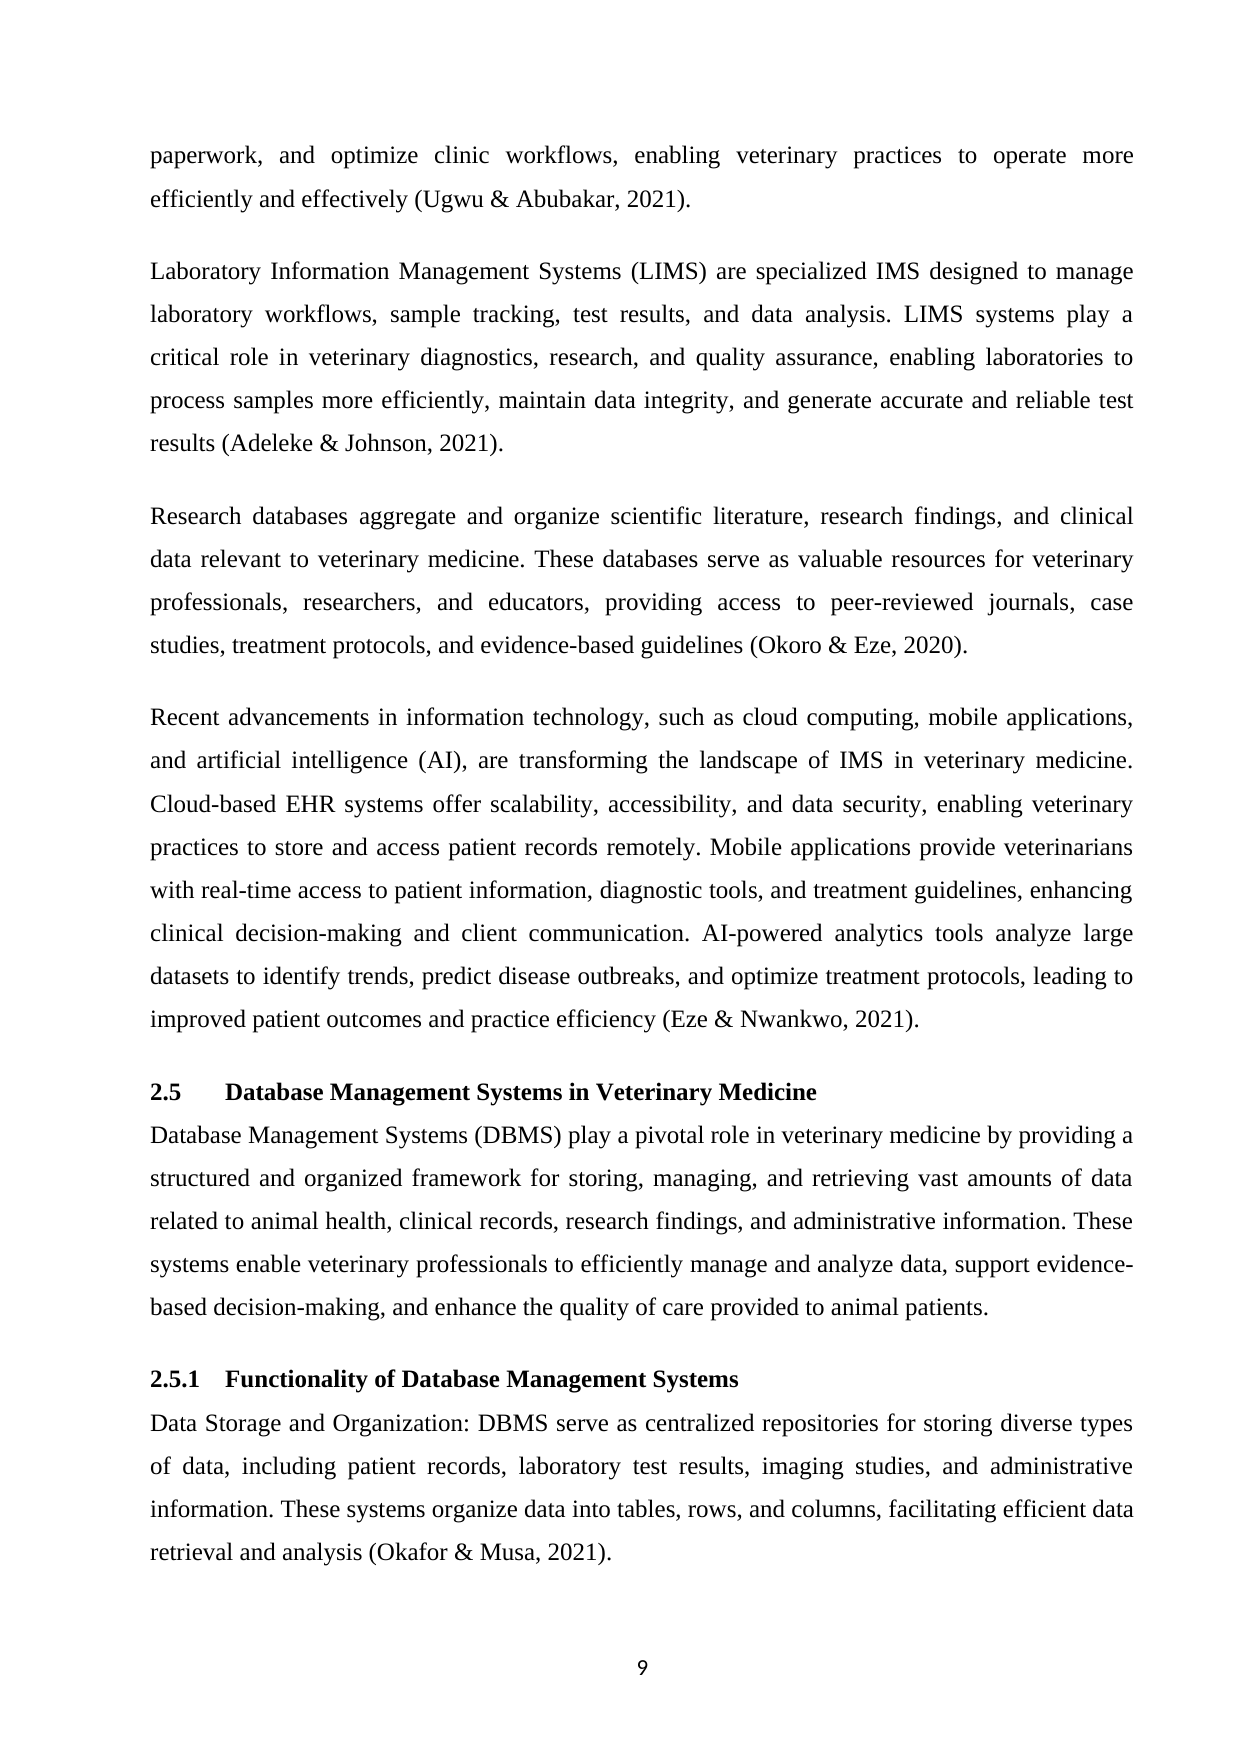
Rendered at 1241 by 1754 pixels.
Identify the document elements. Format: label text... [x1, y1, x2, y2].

text Recent advancements in information technology, such as cloud computing, mobile applications, and artificial intelligence (AI), are transforming the landscape of IMS in veterinary medicine. Cloud-based EHR systems offer scalability, accessibility, and data security, enabling veterinary practices to store and access patient records remotely. Mobile applications provide veterinarians with real-time access to patient information, diagnostic tools, and treatment guidelines, enhancing clinical decision-making and client communication. AI-powered analytics tools analyze large datasets to identify trends, predict disease outbreaks, and optimize treatment protocols, leading to improved patient outcomes and practice efficiency (Eze & Nwankwo, 2021). [150, 702, 1134, 1033]
subtitle 2.5 Database Management Systems in Veterinary Medicine [150, 1077, 1134, 1105]
text Data Storage and Organization: DBMS serve as centralized repositories for storing diverse types of data, including patient records, laboratory test results, imaging studies, and administrative information. These systems organize data into tables, rows, and columns, facilitating efficient data retrieval and analysis (Okafor & Musa, 2021). [150, 1408, 1134, 1566]
text Laboratory Information Management Systems (LIMS) are specialized IMS designed to manage laboratory workflows, sample tracking, test results, and data analysis. LIMS systems play a critical role in veterinary diagnostics, research, and quality assurance, enabling laboratories to process samples more efficiently, maintain data integrity, and generate accurate and reliable test results (Adeleke & Johnson, 2021). [150, 256, 1134, 457]
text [150, 141, 1134, 212]
subtitle 2.5.1 Functionality of Database Management Systems [150, 1364, 1134, 1393]
text Research databases aggregate and organize scientific literature, research findings, and clinical data relevant to veterinary medicine. These databases serve as valuable resources for veterinary professionals, researchers, and educators, providing access to peer-reviewed journals, case studies, treatment protocols, and evidence-based guidelines (Okoro & Eze, 2020). [150, 501, 1134, 659]
text Database Management Systems (DBMS) play a pivotal role in veterinary medicine by providing a structured and organized framework for storing, managing, and retrieving vast amounts of data related to animal health, clinical records, research findings, and administrative information. These systems enable veterinary professionals to efficiently manage and analyze data, support evidence-based decision-making, and enhance the quality of care provided to animal patients. [150, 1120, 1134, 1321]
